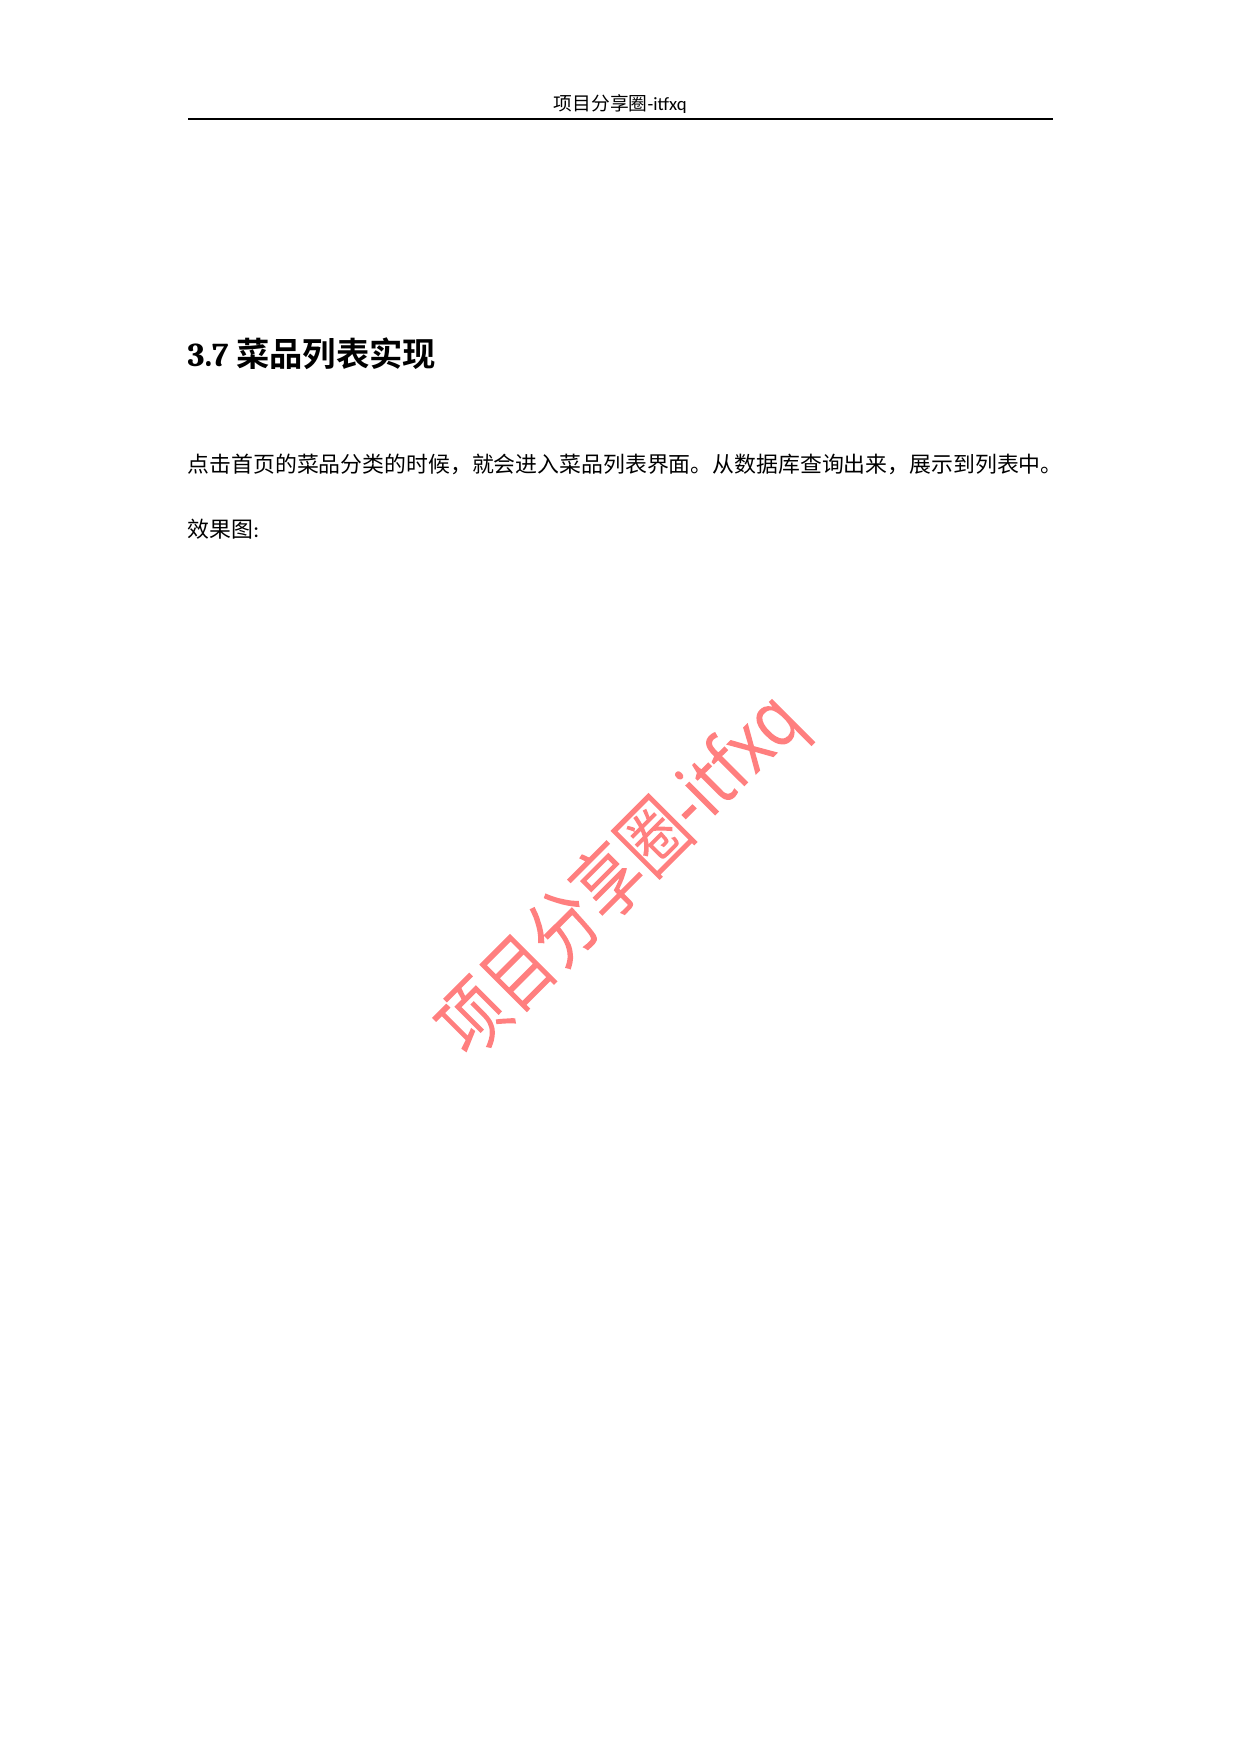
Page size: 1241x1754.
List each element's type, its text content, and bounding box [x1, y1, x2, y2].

text 点击首页的菜品分类的时候，就会进入菜品列表界面。从数据库查询出来，展示到列表中。 [187, 446, 1053, 479]
subtitle 3.7 菜品列表实现 [187, 319, 1053, 384]
text 效果图: [187, 511, 1053, 544]
